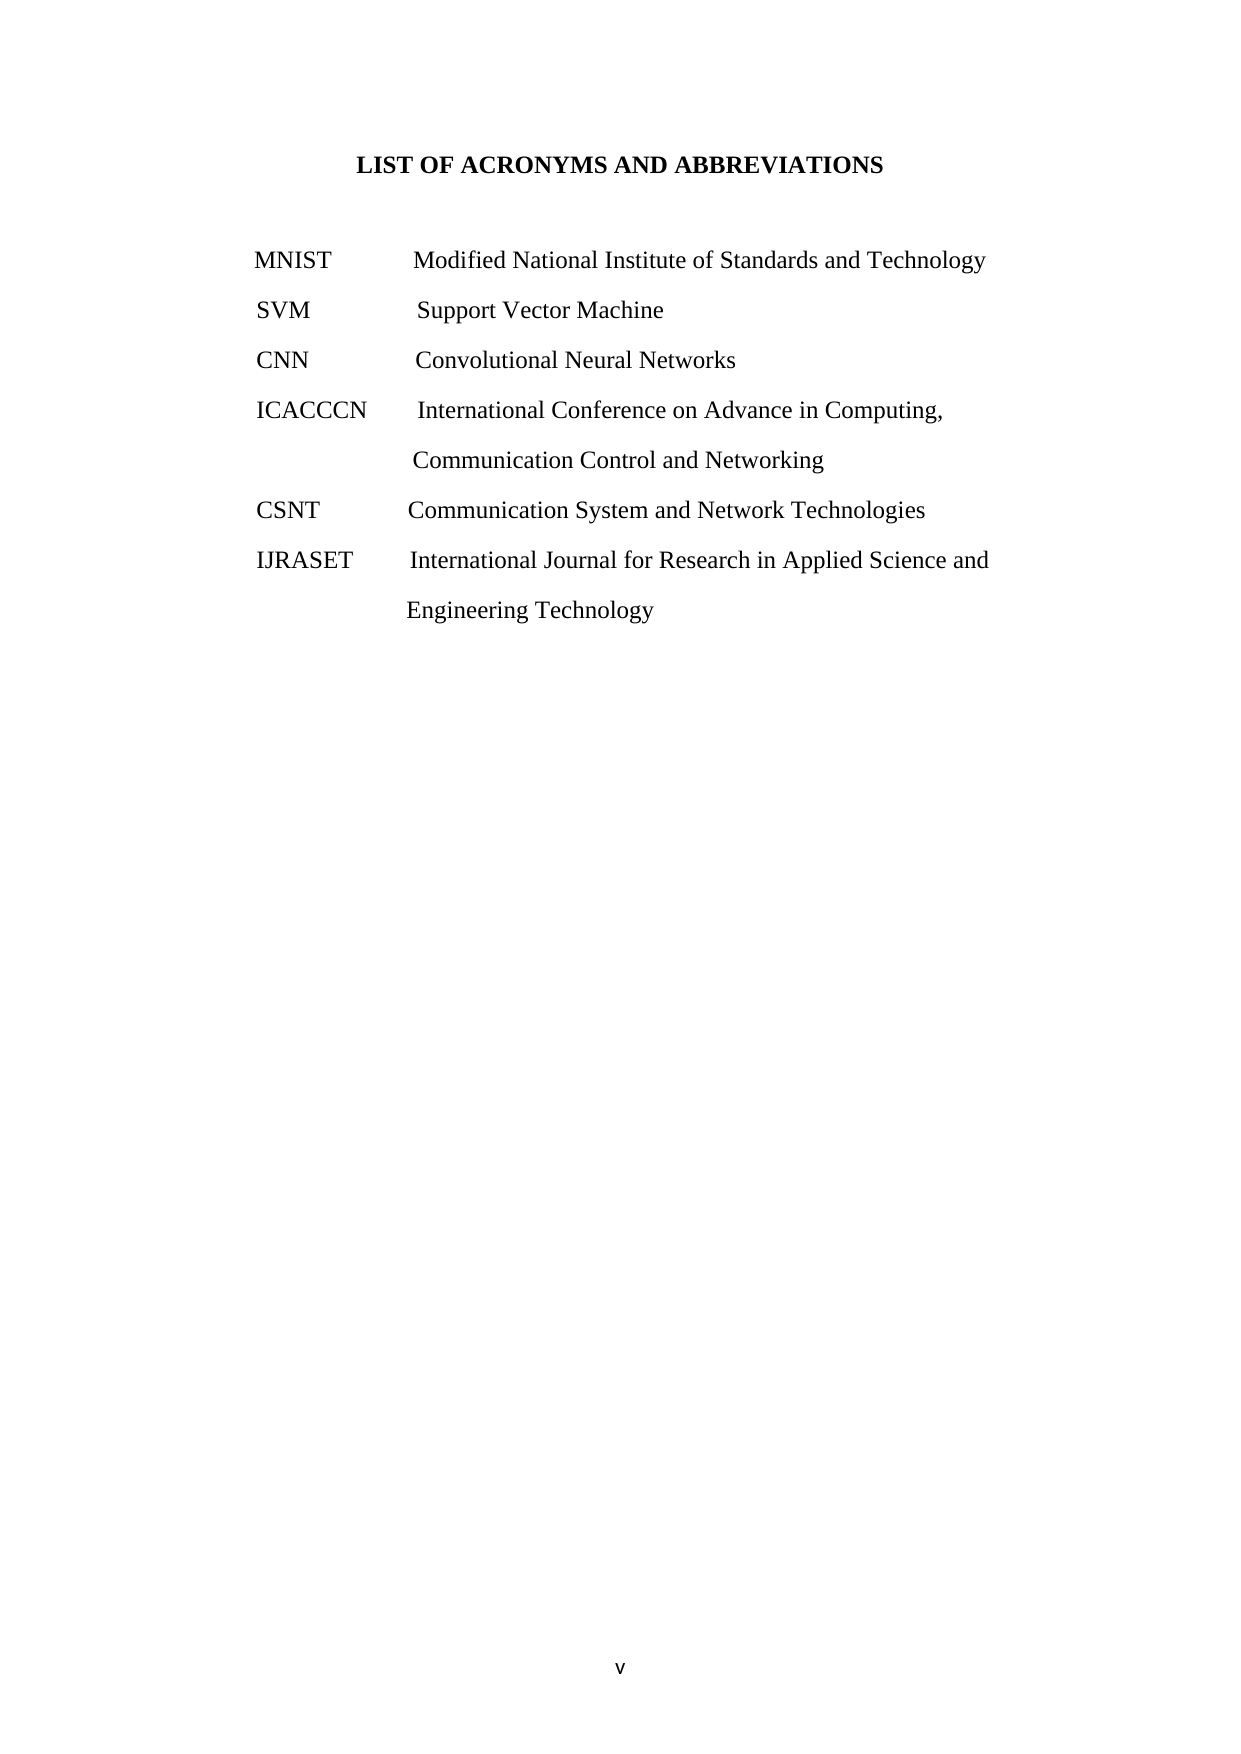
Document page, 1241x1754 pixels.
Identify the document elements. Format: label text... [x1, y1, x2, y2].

text ICACCCN International Conference on Advance in Computing, [150, 395, 1090, 424]
text CSNT Communication System and Network Technologies [150, 495, 1090, 524]
text CNN Convolutional Neural Networks [150, 345, 1090, 374]
text Engineering Technology [150, 595, 1090, 623]
text Communication Control and Networking [150, 445, 1090, 474]
text IJRASET International Journal for Research in Applied Science and [150, 545, 1090, 573]
text SVM Support Vector Machine [150, 295, 1090, 324]
text MNIST Modified National Institute of Standards and Technology [150, 245, 1090, 274]
text LIST OF ACRONYMS AND ABBREVIATIONS [150, 150, 1090, 179]
